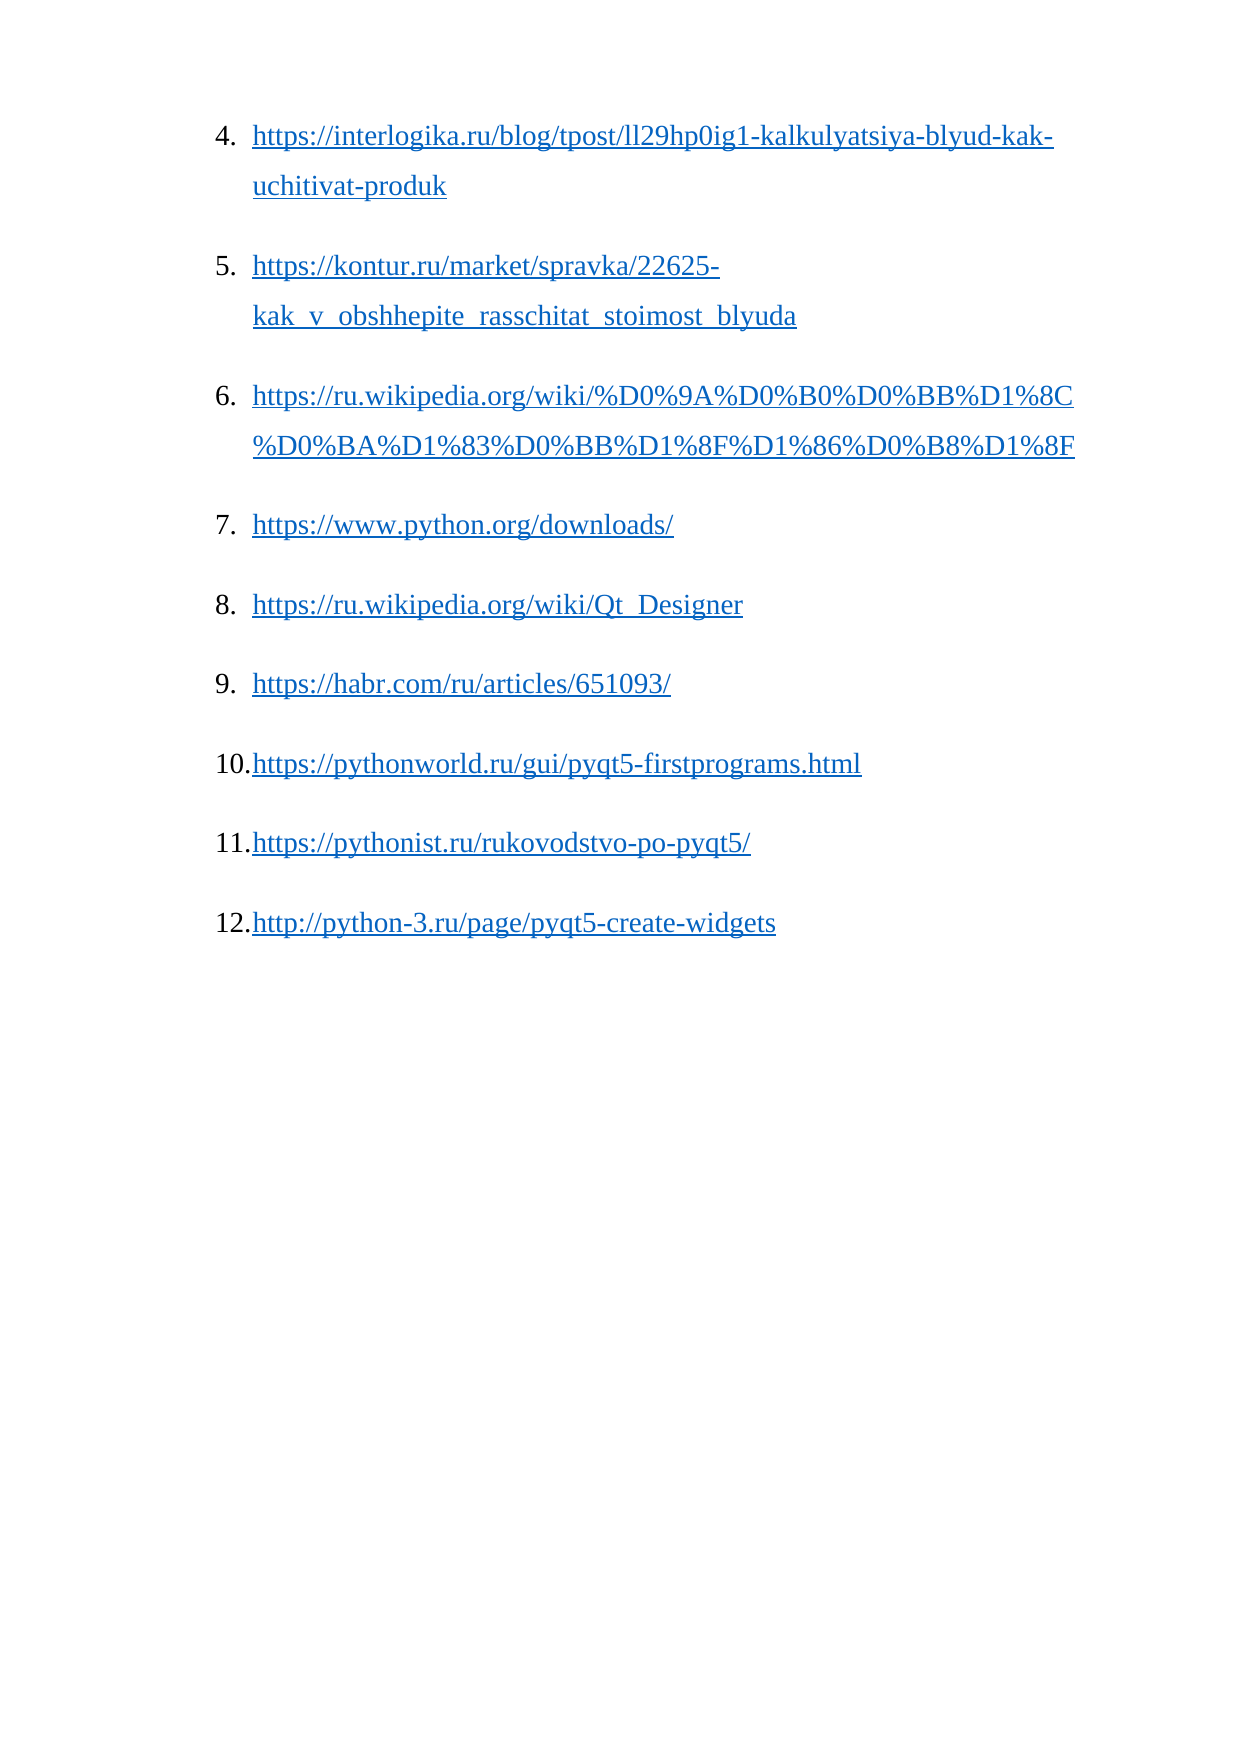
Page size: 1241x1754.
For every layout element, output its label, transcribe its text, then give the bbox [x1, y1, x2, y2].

list https://ru.wikipedia.org/wiki/Qt_Designer [215, 587, 1152, 621]
list https://www.python.org/downloads/ [215, 507, 1152, 541]
list http://python-3.ru/page/pyqt5-create-widgets [215, 905, 1152, 938]
list https://habr.com/ru/articles/651093/ [215, 666, 1152, 700]
list https://pythonist.ru/rukovodstvo-po-pyqt5/ [215, 825, 1152, 859]
list https://kontur.ru/market/spravka/22625-kak_v_obshhepite_rasschitat_stoimost_blyuda [215, 248, 1152, 332]
list https://interlogika.ru/blog/tpost/ll29hp0ig1-kalkulyatsiya-blyud-kak-uchitivat-produk [215, 118, 1152, 202]
list https://pythonworld.ru/gui/pyqt5-firstprograms.html [215, 746, 1152, 779]
list https://ru.wikipedia.org/wiki/%D0%9A%D0%B0%D0%BB%D1%8C%D0%BA%D1%83%D0%BB%D1%8F%D1%86%D0%B8%D1%8F [215, 378, 1152, 462]
